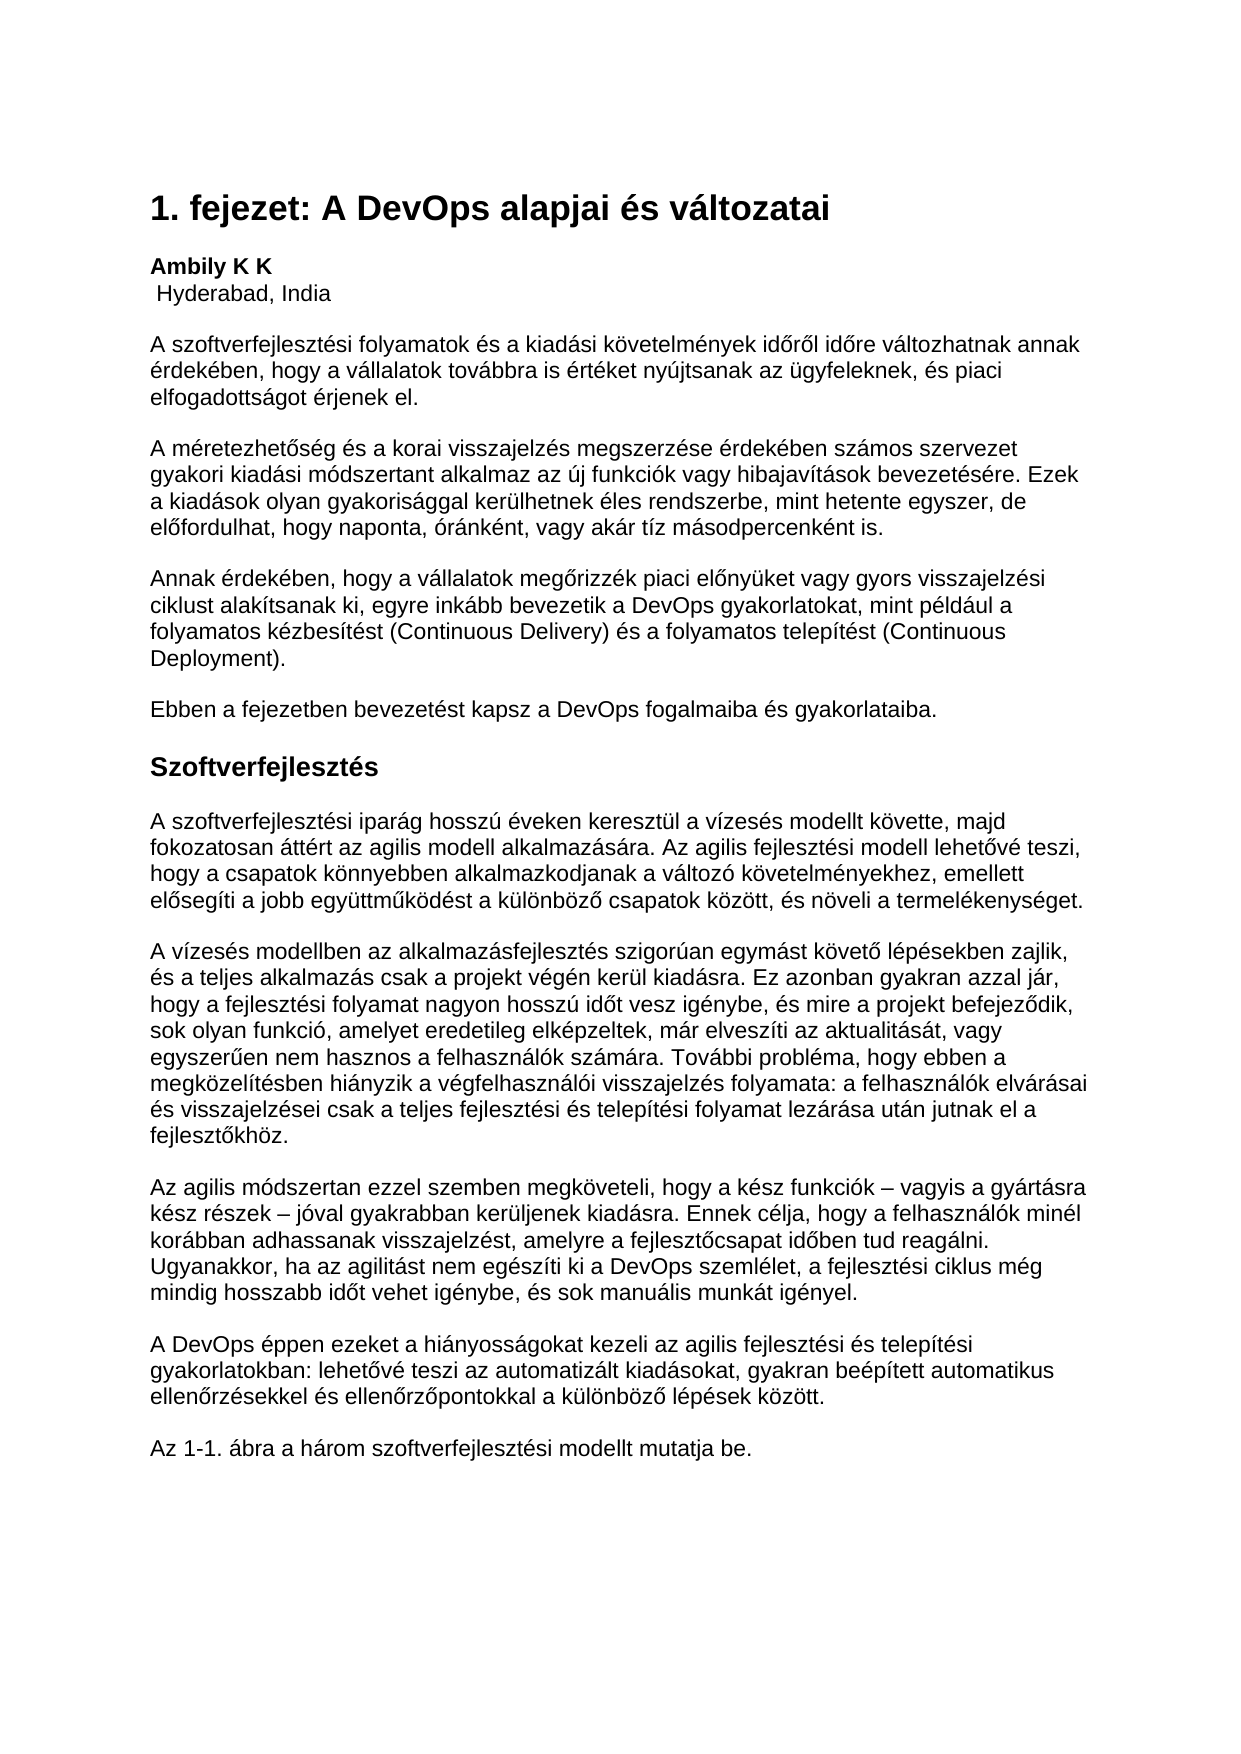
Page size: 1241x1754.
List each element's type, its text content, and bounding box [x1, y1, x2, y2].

text A szoftverfejlesztési iparág hosszú éveken keresztül a vízesés modellt követte, majd fokozatosan áttért az agilis modell alkalmazására. Az agilis fejlesztési modell lehetővé teszi, hogy a csapatok könnyebben alkalmazkodjanak a változó követelményekhez, emellett elősegíti a jobb együttműködést a különböző csapatok között, és növeli a termelékenységet. [150, 808, 1090, 913]
text Annak érdekében, hogy a vállalatok megőrizzék piaci előnyüket vagy gyors visszajelzési ciklust alakítsanak ki, egyre inkább bevezetik a DevOps gyakorlatokat, mint például a folyamatos kézbesítést (Continuous Delivery) és a folyamatos telepítést (Continuous Deployment). [150, 565, 1090, 671]
text A vízesés modellben az alkalmazásfejlesztés szigorúan egymást követő lépésekben zajlik, és a teljes alkalmazás csak a projekt végén kerül kiadásra. Ez azonban gyakran azzal jár, hogy a fejlesztési folyamat nagyon hosszú időt vesz igénybe, és mire a projekt befejeződik, sok olyan funkció, amelyet eredetileg elképzeltek, már elveszíti az aktualitását, vagy egyszerűen nem hasznos a felhasználók számára. További probléma, hogy ebben a megközelítésben hiányzik a végfelhasználói visszajelzés folyamata: a felhasználók elvárásai és visszajelzései csak a teljes fejlesztési és telepítési folyamat lezárása után jutnak el a fejlesztőkhöz. [150, 938, 1090, 1149]
text A DevOps éppen ezeket a hiányosságokat kezeli az agilis fejlesztési és telepítési gyakorlatokban: lehetővé teszi az automatizált kiadásokat, gyakran beépített automatikus ellenőrzésekkel és ellenőrzőpontokkal a különböző lépések között. [150, 1331, 1090, 1410]
subtitle Szoftverfejlesztés [150, 751, 1090, 783]
text Az 1-1. ábra a három szoftverfejlesztési modellt mutatja be. [150, 1435, 1090, 1461]
text Ambily K K Hyderabad, India [150, 253, 1090, 306]
text A szoftverfejlesztési folyamatok és a kiadási követelmények időről időre változhatnak annak érdekében, hogy a vállalatok továbbra is értéket nyújtsanak az ügyfeleknek, és piaci elfogadottságot érjenek el. [150, 331, 1090, 410]
text Ebben a fejezetben bevezetést kapsz a DevOps fogalmaiba és gyakorlataiba. [150, 696, 1090, 722]
text A méretezhetőség és a korai visszajelzés megszerzése érdekében számos szervezet gyakori kiadási módszertant alkalmaz az új funkciók vagy hibajavítások bevezetésére. Ezek a kiadások olyan gyakorisággal kerülhetnek éles rendszerbe, mint hetente egyszer, de előfordulhat, hogy naponta, óránként, vagy akár tíz másodpercenként is. [150, 435, 1090, 540]
subtitle 1. fejezet: A DevOps alapjai és változatai [150, 187, 1090, 228]
text Az agilis módszertan ezzel szemben megköveteli, hogy a kész funkciók – vagyis a gyártásra kész részek – jóval gyakrabban kerüljenek kiadásra. Ennek célja, hogy a felhasználók minél korábban adhassanak visszajelzést, amelyre a fejlesztőcsapat időben tud reagálni. Ugyanakkor, ha az agilitást nem egészíti ki a DevOps szemlélet, a fejlesztési ciklus még mindig hosszabb időt vehet igénybe, és sok manuális munkát igényel. [150, 1174, 1090, 1306]
